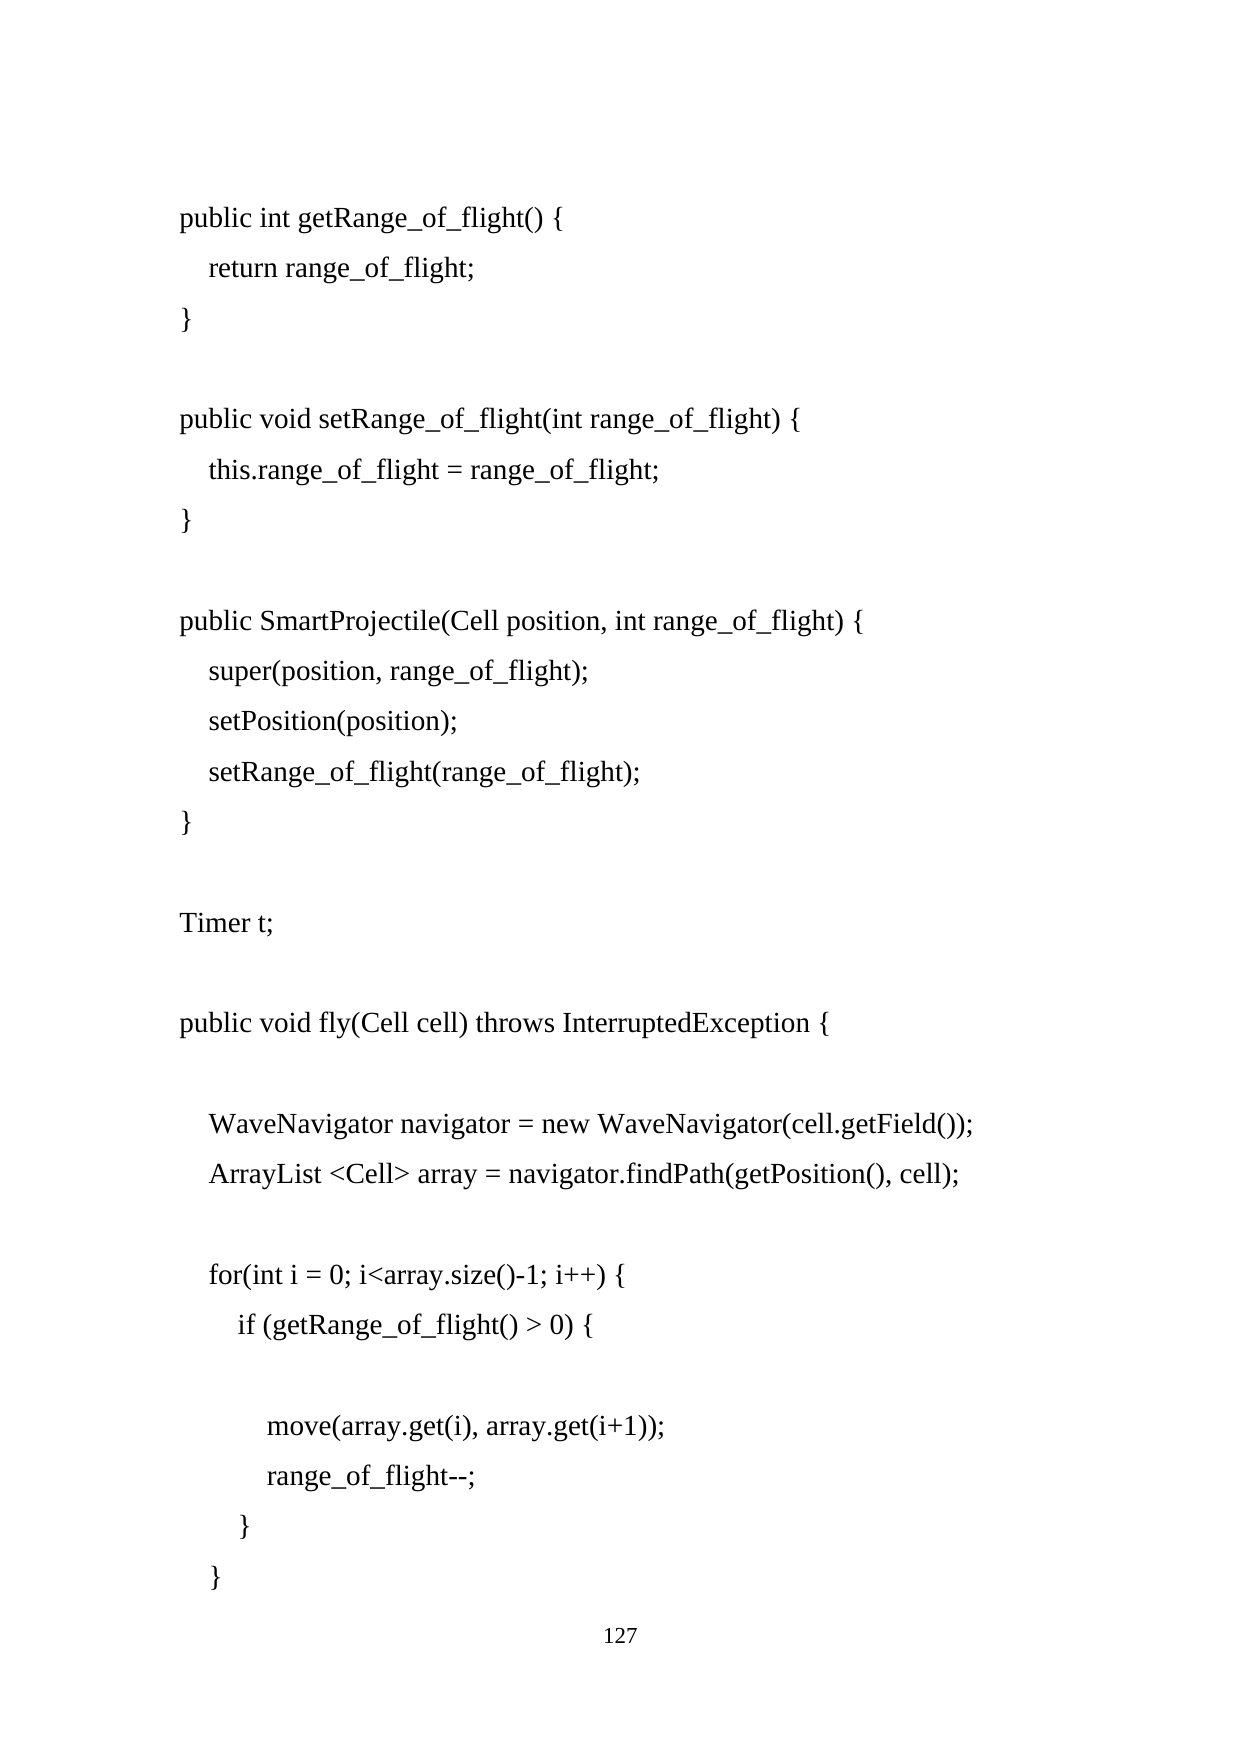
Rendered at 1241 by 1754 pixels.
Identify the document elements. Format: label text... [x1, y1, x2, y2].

text move(array.get(i), array.get(i+1)); [150, 1408, 1090, 1441]
text } [150, 502, 1090, 536]
text } [150, 1508, 1090, 1542]
text } [150, 804, 1090, 838]
text range_of_flight--; [150, 1458, 1090, 1492]
text public void setRange_of_flight(int range_of_flight) { [150, 402, 1090, 435]
text WaveNavigator navigator = new WaveNavigator(cell.getField()); [150, 1106, 1090, 1139]
text Timer t; [150, 905, 1090, 938]
text } [150, 1559, 1090, 1592]
text this.range_of_flight = range_of_flight; [150, 452, 1090, 485]
text setPosition(position); [150, 703, 1090, 737]
text setRange_of_flight(range_of_flight); [150, 754, 1090, 787]
text if (getRange_of_flight() > 0) { [150, 1307, 1090, 1341]
text public void fly(Cell cell) throws InterruptedException { [150, 1005, 1090, 1039]
text public SmartProjectile(Cell position, int range_of_flight) { [150, 603, 1090, 636]
text } [150, 301, 1090, 334]
text for(int i = 0; i<array.size()-1; i++) { [150, 1257, 1090, 1290]
text super(position, range_of_flight); [150, 653, 1090, 687]
text return range_of_flight; [150, 251, 1090, 284]
text public int getRange_of_flight() { [150, 200, 1090, 234]
text ArrayList <Cell> array = navigator.findPath(getPosition(), cell); [150, 1156, 1090, 1190]
